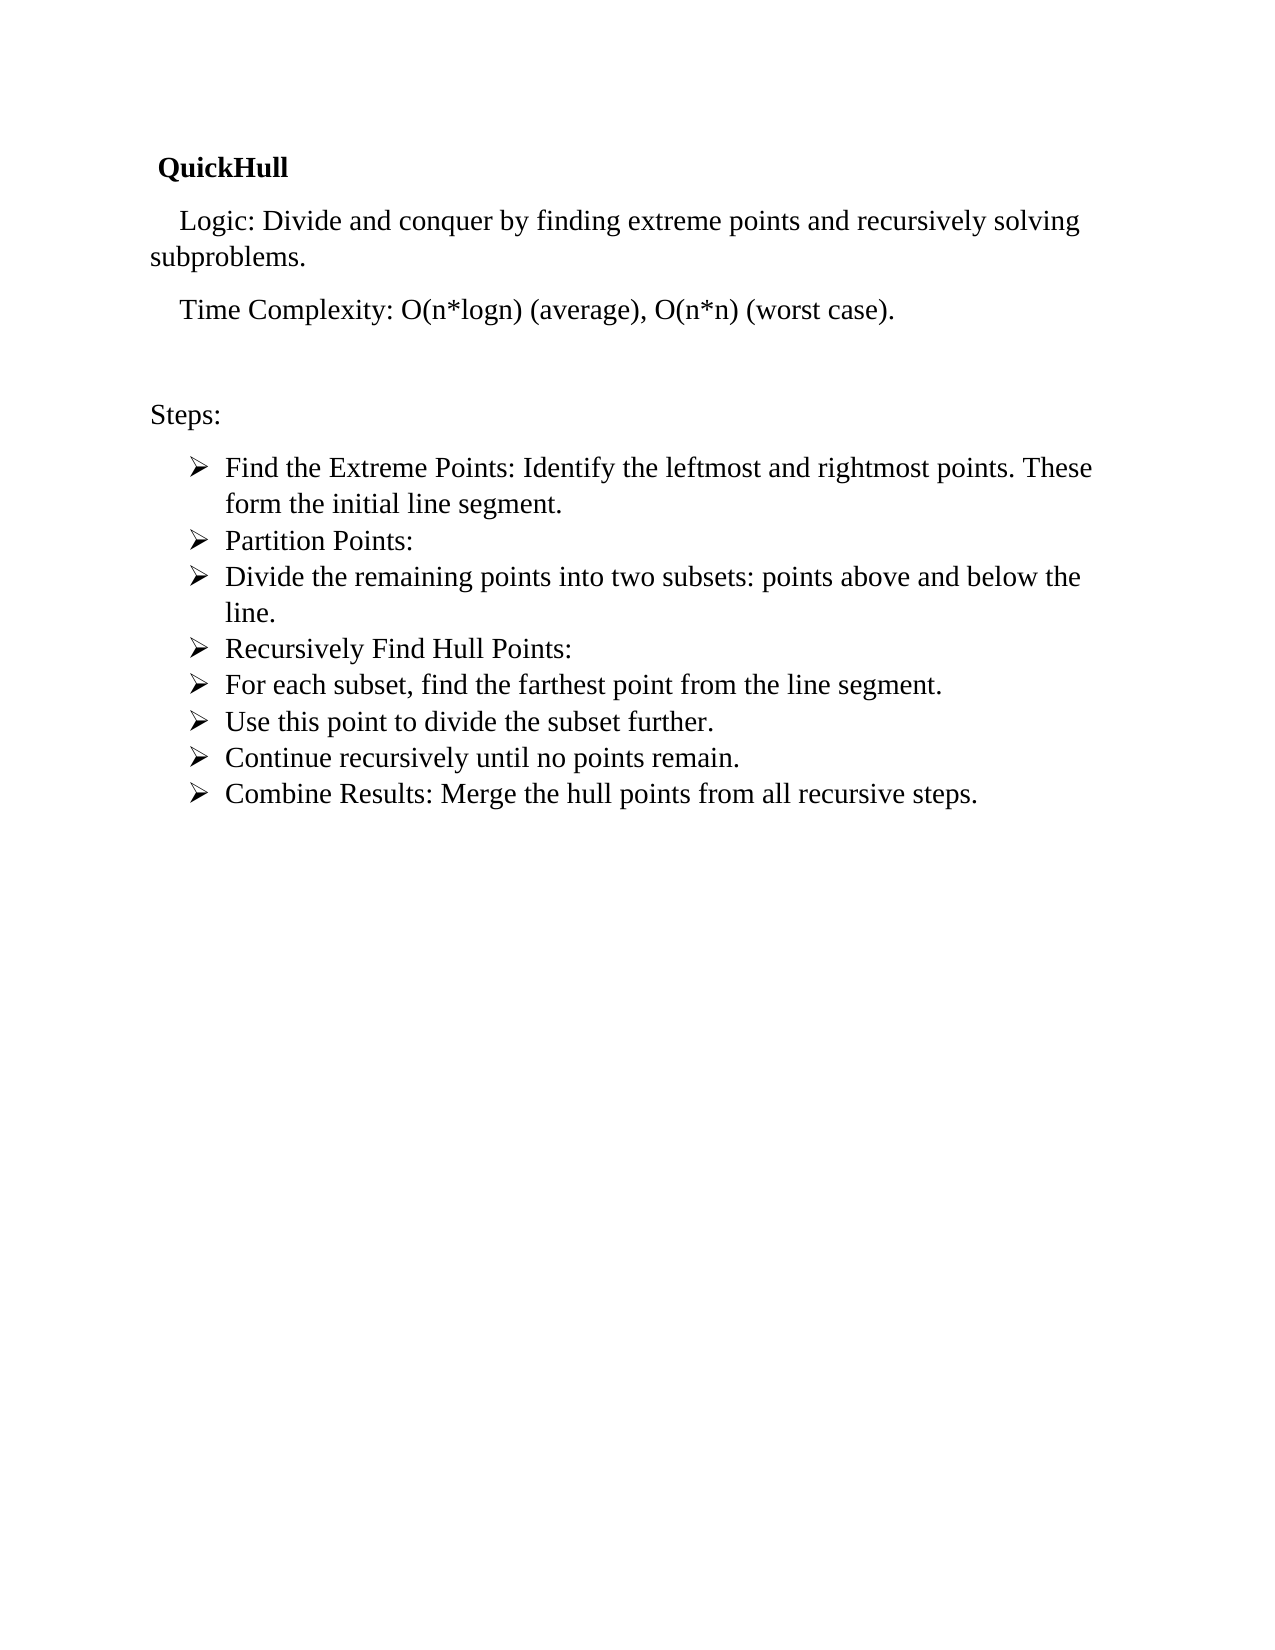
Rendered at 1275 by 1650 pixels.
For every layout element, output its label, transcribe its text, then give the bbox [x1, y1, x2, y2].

text QuickHull [150, 150, 1125, 183]
list Divide the remaining points into two subsets: points above and below the line. [187, 559, 1125, 629]
list Find the Extreme Points: Identify the leftmost and rightmost points. These form the initial line segment. [187, 450, 1125, 520]
text Logic: Divide and conquer by finding extreme points and recursively solving subproblems. [150, 203, 1125, 272]
list Continue recursively until no points remain. [187, 740, 1125, 774]
list Combine Results: Merge the hull points from all recursive steps. [187, 776, 1125, 810]
list Partition Points: [187, 523, 1125, 556]
text Steps: [150, 397, 1125, 431]
list For each subset, find the farthest point from the line segment. [187, 667, 1125, 701]
list Recursively Find Hull Points: [187, 631, 1125, 665]
list Use this point to divide the subset further. [187, 704, 1125, 737]
text Time Complexity: O(n*logn) (average), O(n*n) (worst case). [150, 292, 1125, 325]
